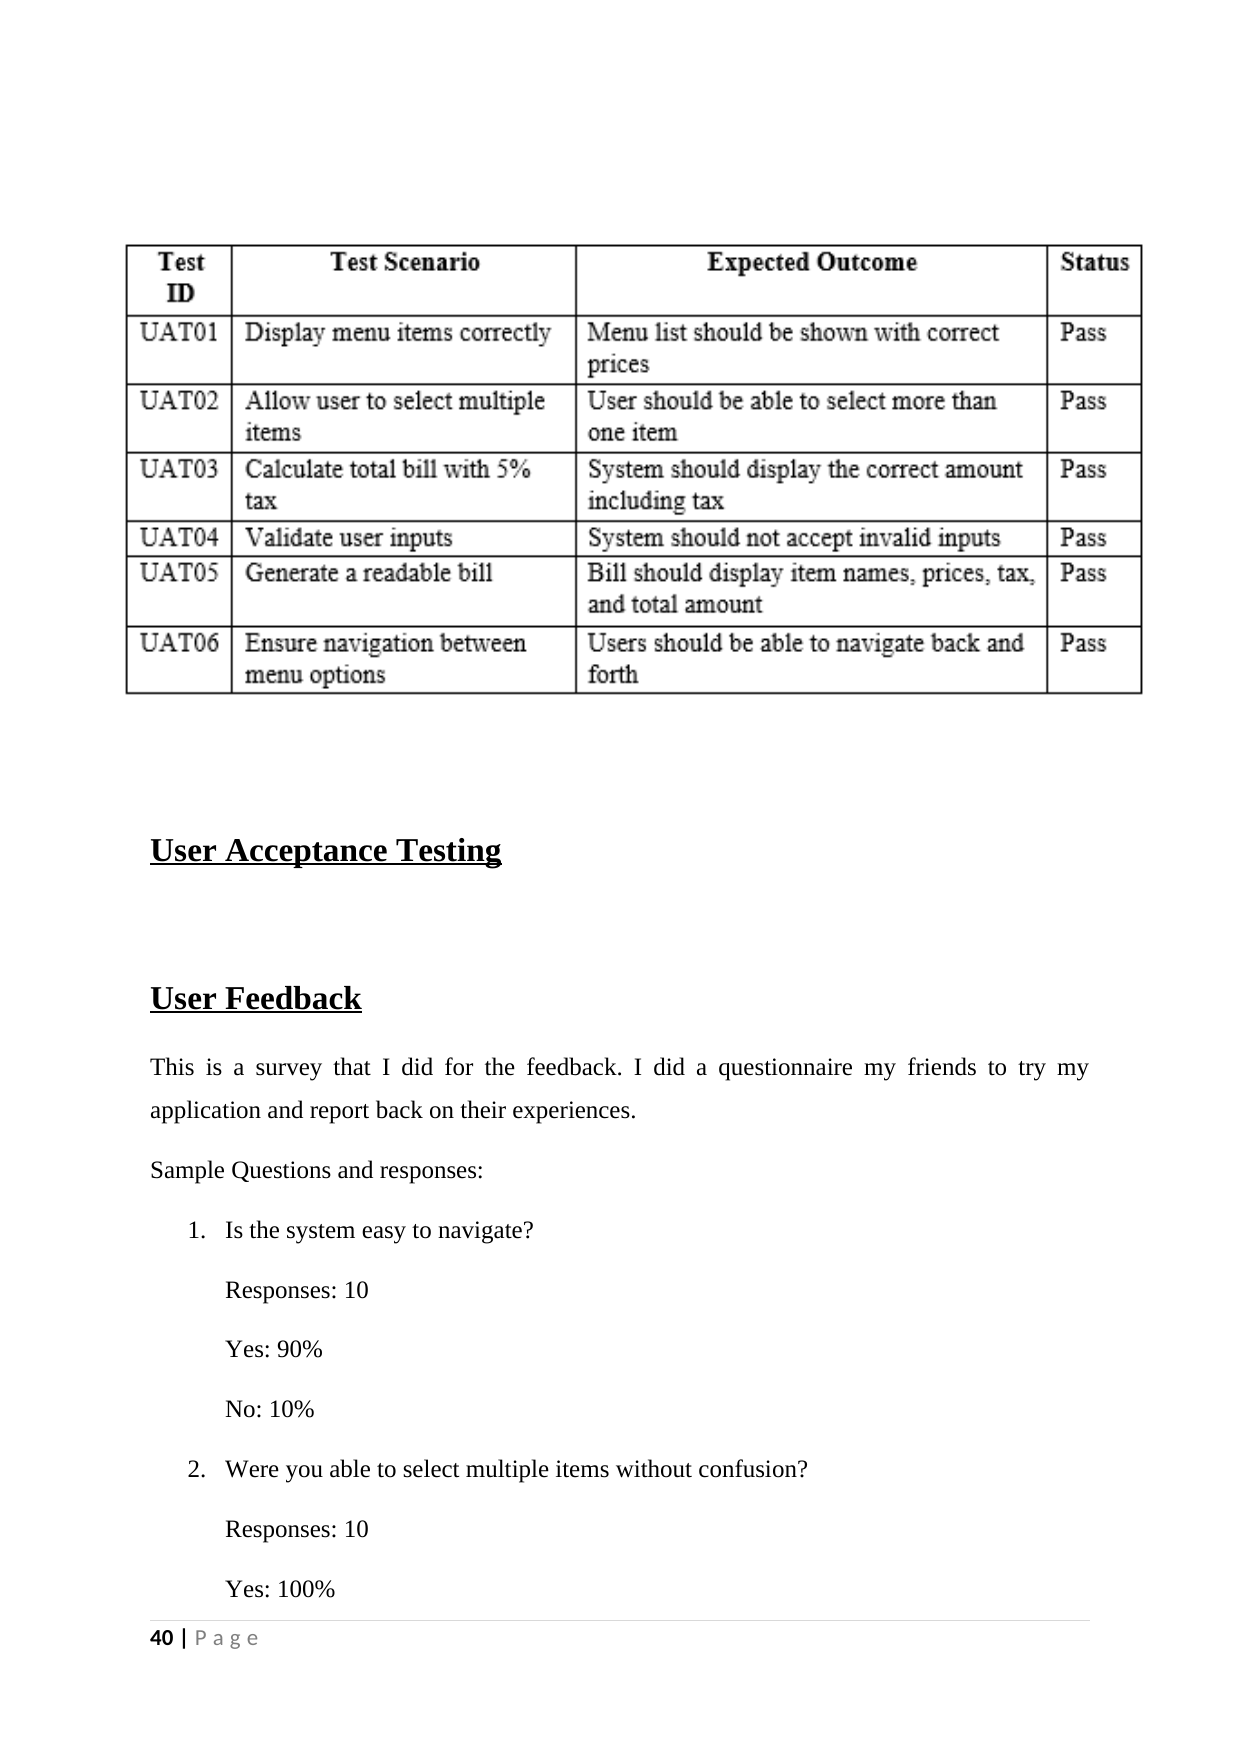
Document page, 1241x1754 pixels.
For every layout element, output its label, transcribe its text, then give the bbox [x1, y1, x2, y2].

text This is a survey that I did for the feedback. I did a questionnaire my friends to try my application and report back on their experiences. [150, 1052, 1090, 1124]
text Yes: 100% [225, 1574, 1090, 1602]
text Sample Questions and responses: [150, 1155, 1090, 1184]
text User Acceptance Testing [150, 830, 1090, 868]
list Were you able to select multiple items without confusion? [187, 1454, 1090, 1483]
list Is the system easy to navigate? [187, 1215, 1090, 1244]
text User Feedback [150, 978, 1090, 1016]
text Responses: 10 [225, 1275, 1090, 1303]
picture [99, 221, 1179, 713]
text Responses: 10 [225, 1514, 1090, 1543]
text Yes: 90% [225, 1334, 1090, 1363]
text No: 10% [225, 1394, 1090, 1423]
